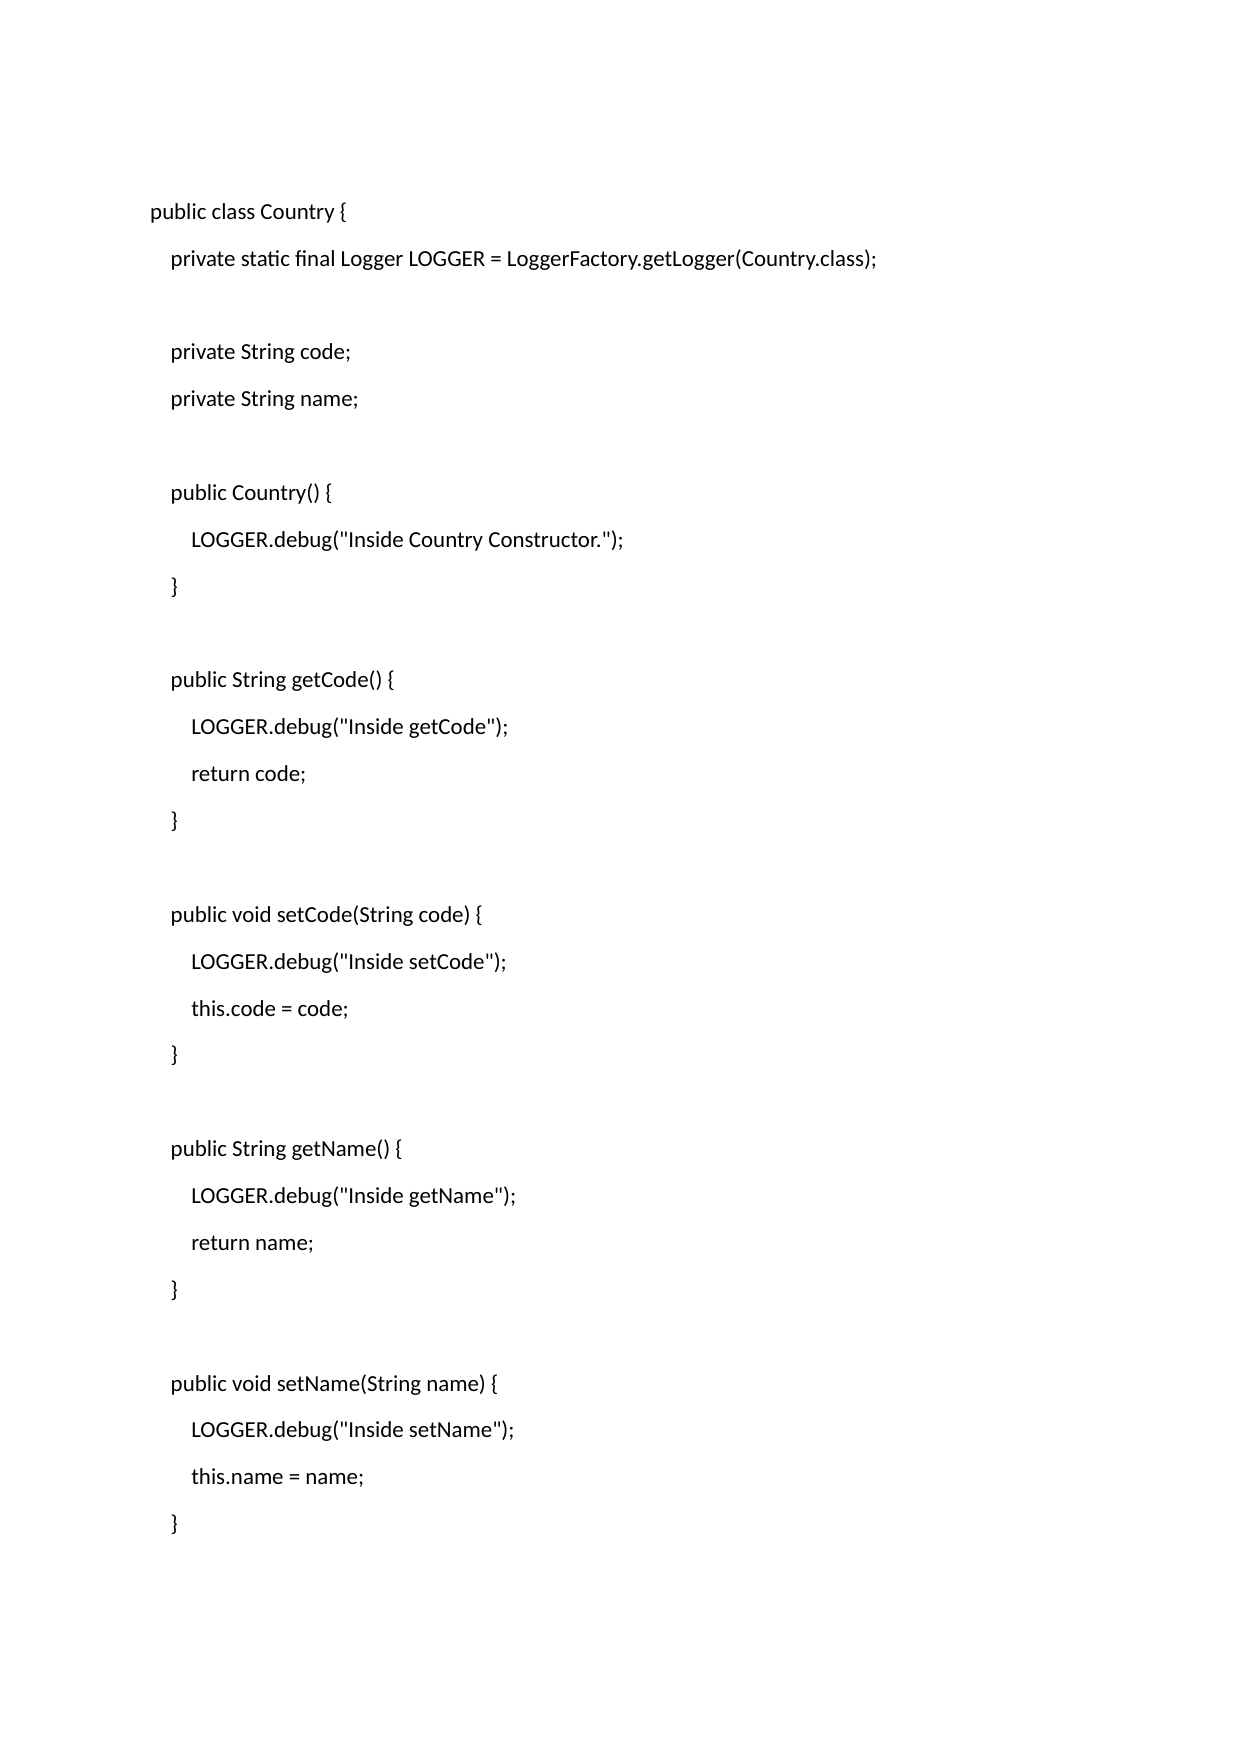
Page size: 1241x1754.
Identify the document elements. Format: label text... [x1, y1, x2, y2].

text } [150, 1041, 1090, 1069]
text LOGGER.debug("Inside getCode"); [150, 712, 1090, 741]
text } [150, 1275, 1090, 1303]
text public String getName() { [150, 1134, 1090, 1162]
text private String code; [150, 337, 1090, 366]
text private static final Logger LOGGER = LoggerFactory.getLogger(Country.class); [150, 244, 1090, 272]
text } [150, 1509, 1090, 1537]
text public Country() { [150, 478, 1090, 506]
text public void setName(String name) { [150, 1369, 1090, 1397]
text this.code = code; [150, 994, 1090, 1022]
text LOGGER.debug("Inside getName"); [150, 1181, 1090, 1209]
text } [150, 806, 1090, 834]
text LOGGER.debug("Inside setCode"); [150, 947, 1090, 975]
text public void setCode(String code) { [150, 900, 1090, 928]
text return name; [150, 1228, 1090, 1256]
text public String getCode() { [150, 666, 1090, 694]
text this.name = name; [150, 1462, 1090, 1491]
text return code; [150, 759, 1090, 787]
text LOGGER.debug("Inside Country Constructor."); [150, 525, 1090, 553]
text } [150, 572, 1090, 600]
text public class Country { [150, 197, 1090, 225]
text private String name; [150, 384, 1090, 412]
text LOGGER.debug("Inside setName"); [150, 1416, 1090, 1444]
